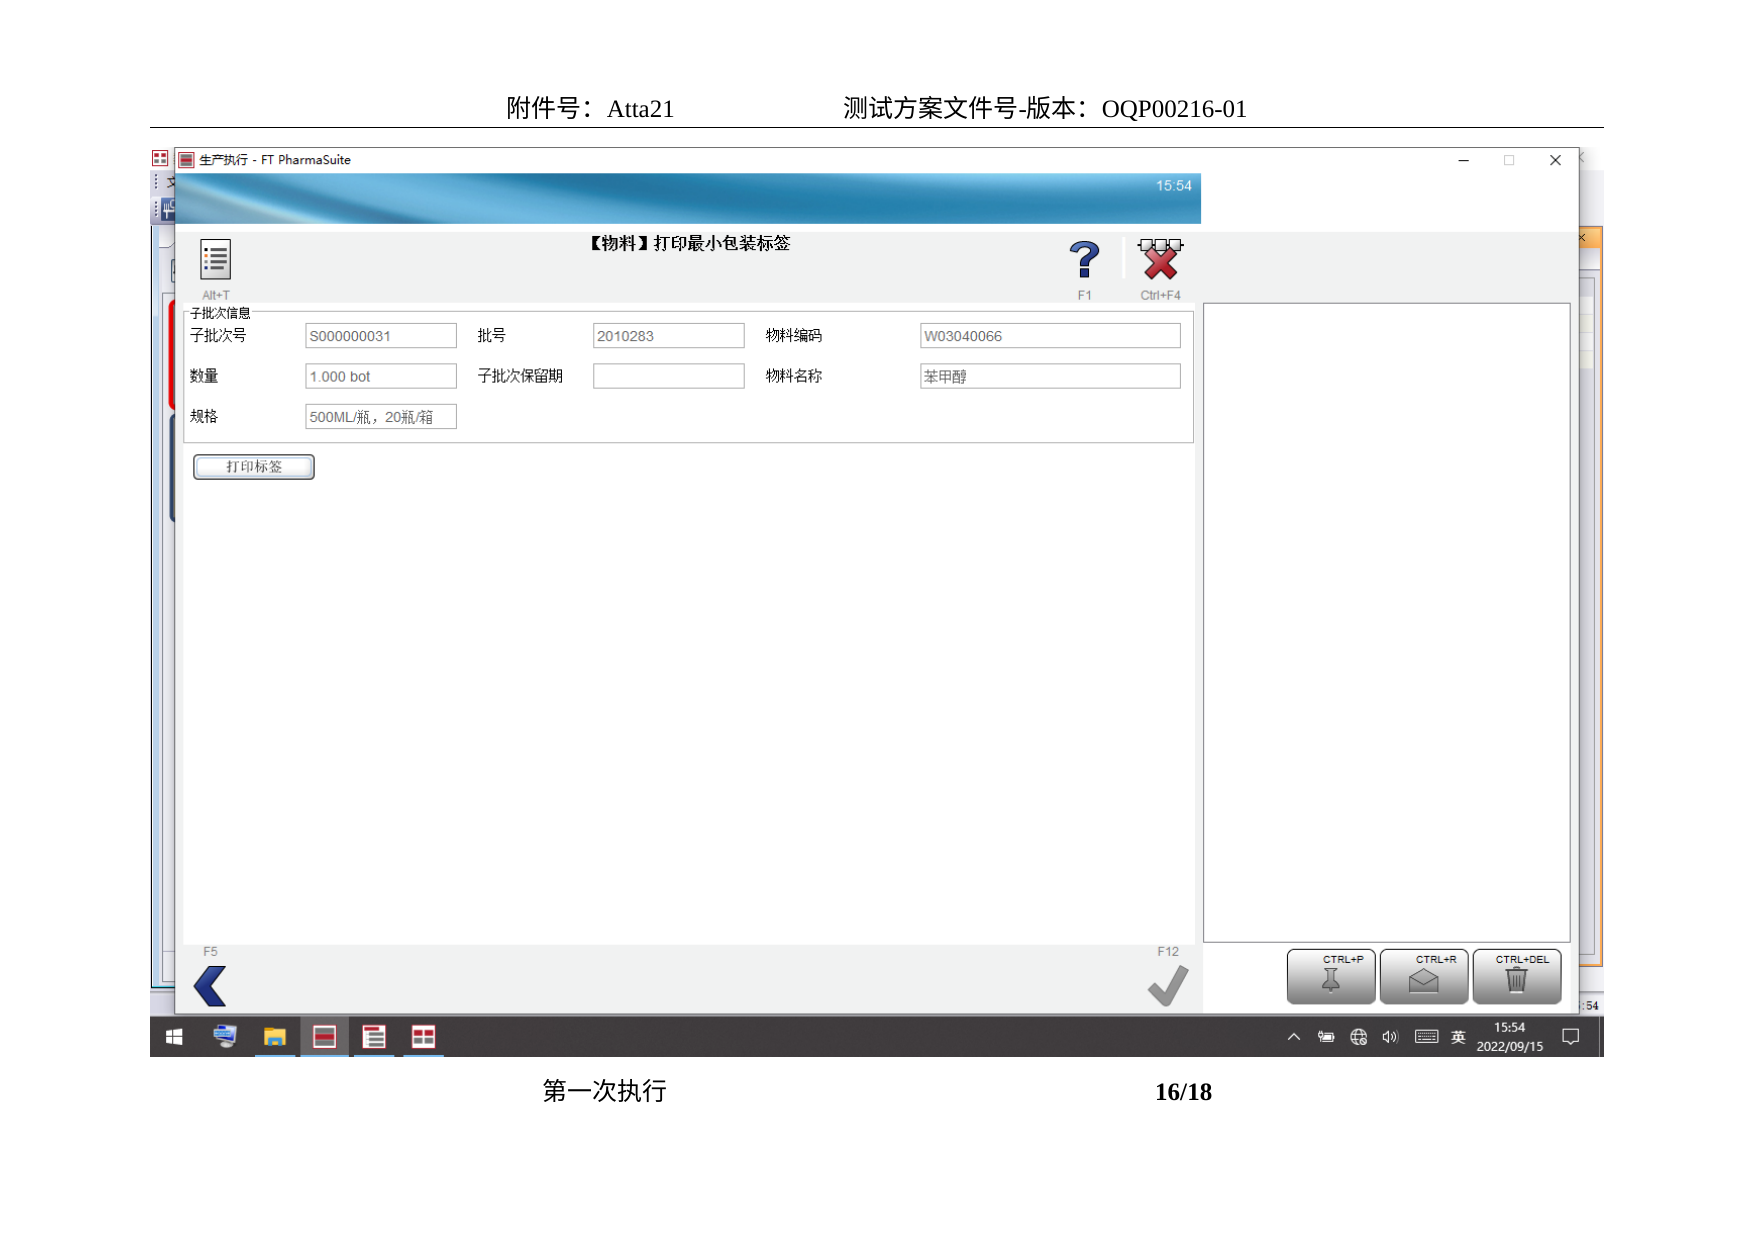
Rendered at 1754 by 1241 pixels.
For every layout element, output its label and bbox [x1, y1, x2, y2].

picture [150, 147, 1604, 1057]
